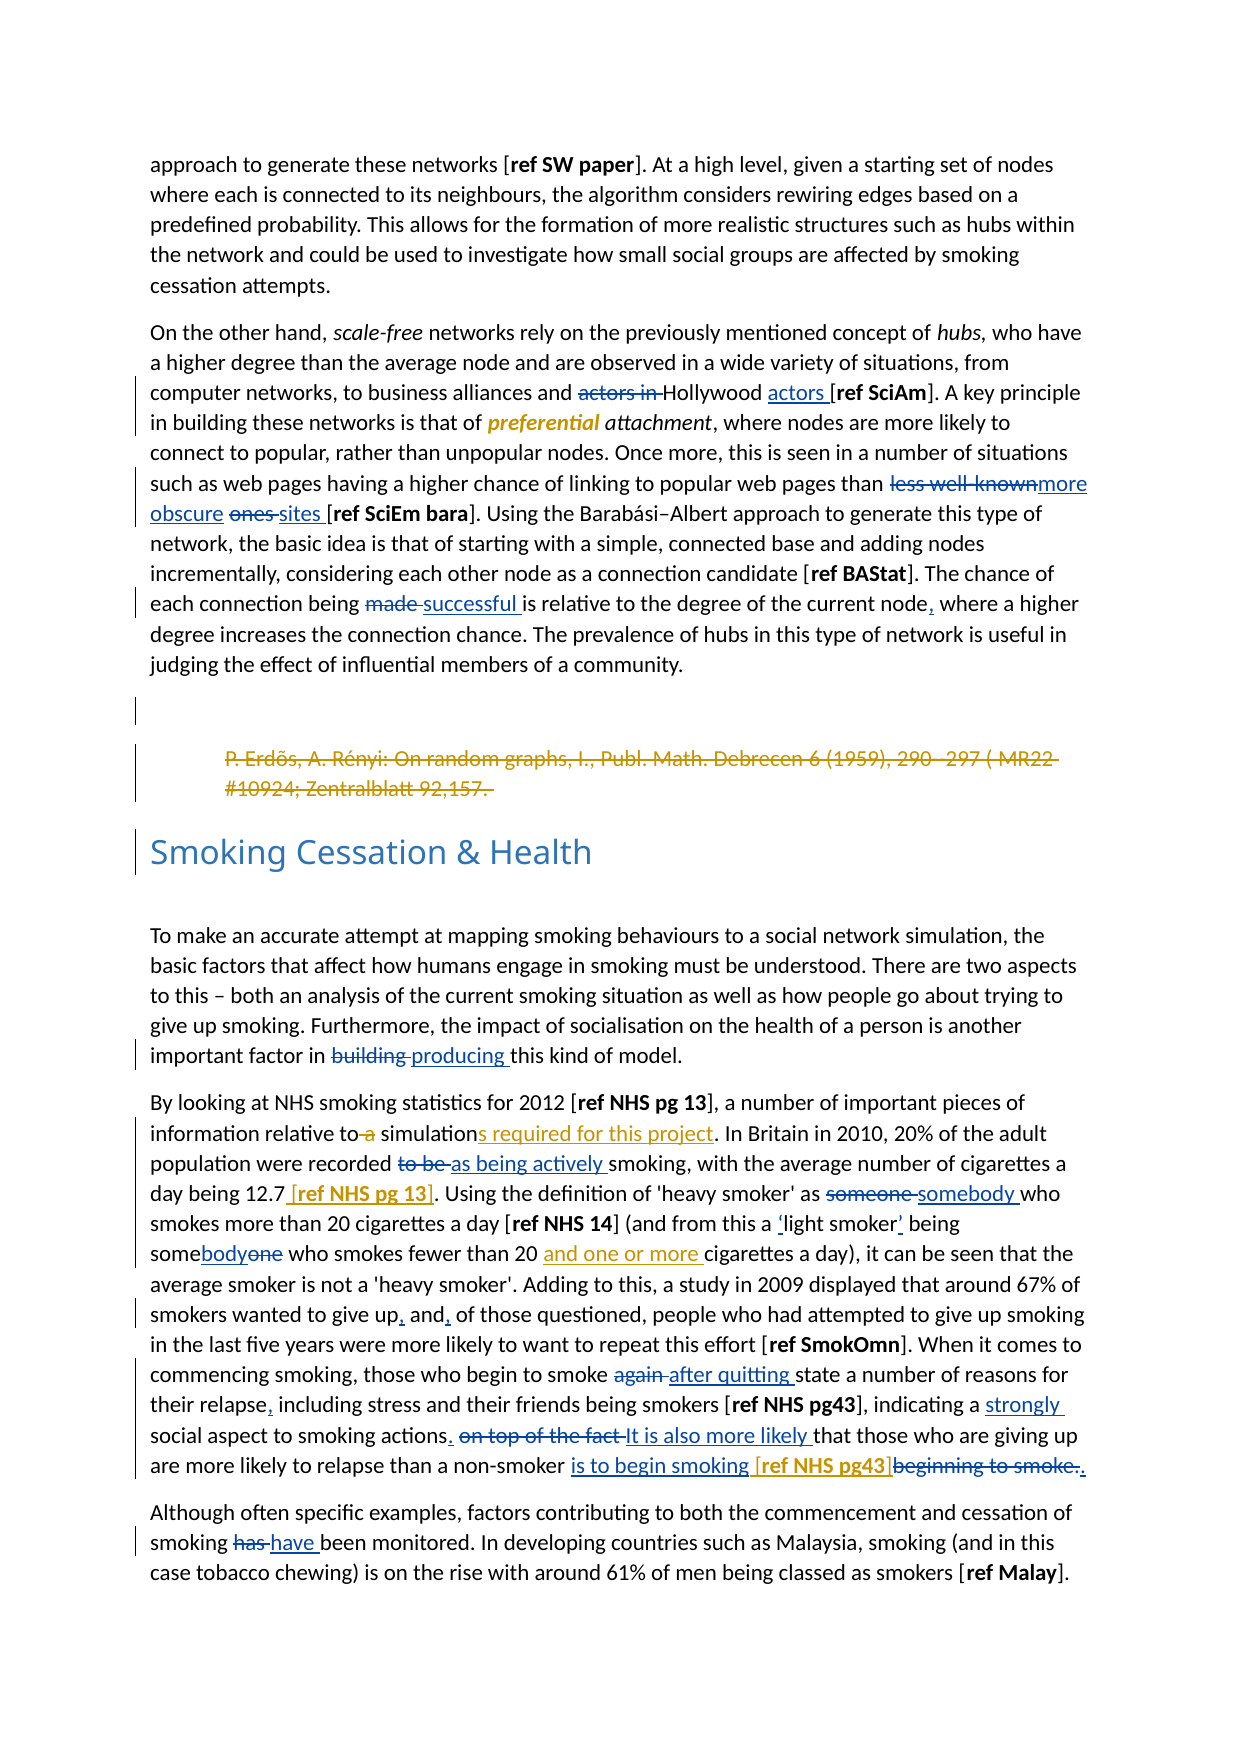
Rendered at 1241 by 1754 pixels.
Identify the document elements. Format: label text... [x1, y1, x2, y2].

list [150, 150, 1090, 299]
text To make an accurate attempt at mapping smoking behaviours to a social network simulation, the basic factors that affect how humans engage in smoking must be understood. There are two aspects to this – both an analysis of the current smoking situation as well as how people go about trying to give up smoking. Furthermore, the impact of socialisation on the health of a person is another important factor in this kind of model. [150, 921, 1090, 1070]
text By looking at NHS smoking statistics for 2012 [ref NHS pg 13], a number of important pieces of information relative to simulation. In Britain in 2010, 20% of the adult population were recorded smoking, with the average number of cigarettes a day being 12.7. Using the definition of 'heavy smoker' as who smokes more than 20 cigarettes a day [ref NHS 14] (and from this a light smoker being some who smokes fewer than 20 cigarettes a day), it can be seen that the average smoker is not a 'heavy smoker'. Adding to this, a study in 2009 displayed that around 67% of smokers wanted to give up and of those questioned, people who had attempted to give up smoking in the last five years were more likely to want to repeat this effort [ref SmokOmn]. When it comes to commencing smoking, those who begin to smoke state a number of reasons for their relapse including stress and their friends being smokers [ref NHS pg43], indicating a social aspect to smoking actions that those who are giving up are more likely to relapse than a non-smoker [150, 1088, 1090, 1479]
subtitle Smoking Cessation & Health [150, 829, 1090, 874]
list On the other hand, scale-free networks rely on the previously mentioned concept of hubs, who have a higher degree than the average node and are observed in a wide variety of situations, from computer networks, to business alliances and Hollywood [ref SciAm]. A key principle in building these networks is that of preferential attachment, where nodes are more likely to connect to popular, rather than unpopular nodes. Once more, this is seen in a number of situations such as web pages having a higher chance of linking to popular web pages than [ref SciEm bara]. Using the Barabási–Albert approach to generate this type of network, the basic idea is that of starting with a simple, connected base and adding nodes incrementally, considering each other node as a connection candidate [ref BAStat]. The chance of each connection being is relative to the degree of the current node where a higher degree increases the connection chance. The prevalence of hubs in this type of network is useful in judging the effect of influential members of a community. [150, 318, 1090, 678]
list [150, 1498, 1090, 1586]
